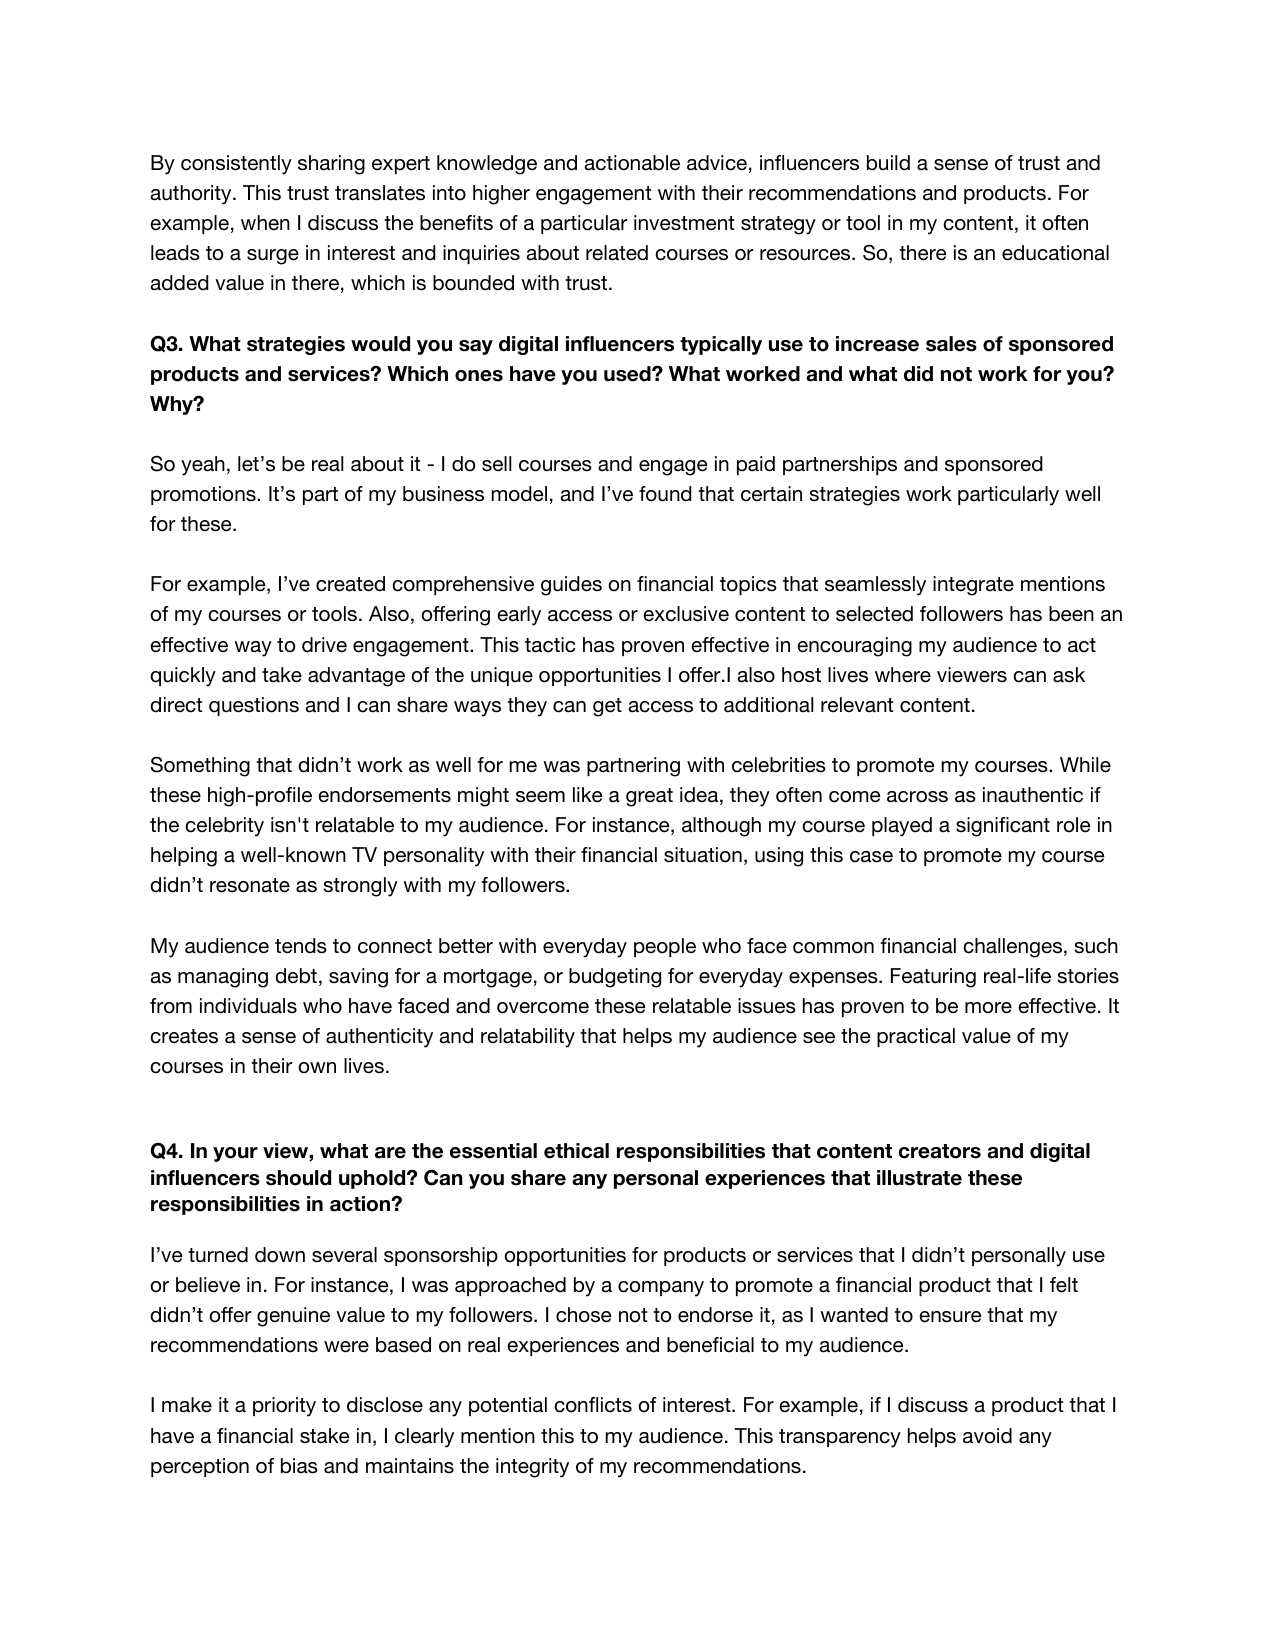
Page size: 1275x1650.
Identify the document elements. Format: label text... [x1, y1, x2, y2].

text Something that didn’t work as well for me was partnering with celebrities to promote my courses. While these high-profile endorsements might seem like a great idea, they often come across as inauthentic if the celebrity isn't relatable to my audience. For instance, although my course played a significant role in helping a well-known TV personality with their financial situation, using this case to promote my course didn’t resonate as strongly with my followers. [150, 752, 1125, 899]
text Q4. In your view, what are the essential ethical responsibilities that content creators and digital influencers should uphold? Can you share any personal experiences that illustrate these responsibilities in action? [150, 1138, 1125, 1217]
text My audience tends to connect better with everyday people who face common financial challenges, such as managing debt, saving for a mortgage, or budgeting for everyday expenses. Featuring real-life stories from individuals who have faced and overcome these relatable issues has proven to be more effective. It creates a sense of authenticity and relatability that helps my audience see the practical value of my courses in their own lives. [150, 933, 1125, 1079]
text By consistently sharing expert knowledge and actionable advice, influencers build a sense of trust and authority. This trust translates into higher engagement with their recommendations and products. For example, when I discuss the benefits of a particular investment strategy or tool in my content, it often leads to a surge in interest and inquiries about related courses or resources. So, there is an educational added value in there, which is bounded with trust. [150, 150, 1125, 297]
text For example, I’ve created comprehensive guides on financial topics that seamlessly integrate mentions of my courses or tools. Also, offering early access or exclusive content to selected followers has been an effective way to drive engagement. This tactic has proven effective in encouraging my audience to act quickly and take advantage of the unique opportunities I offer.I also host lives where viewers can ask direct questions and I can share ways they can get access to additional relevant content. [150, 571, 1125, 718]
text I’ve turned down several sponsorship opportunities for products or services that I didn’t personally use or believe in. For instance, I was approached by a company to promote a financial product that I felt didn’t offer genuine value to my followers. I chose not to endorse it, as I wanted to ensure that my recommendations were based on real experiences and beneficial to my audience. [150, 1242, 1125, 1359]
text Q3. What strategies would you say digital influencers typically use to increase sales of sponsored products and services? Which ones have you used? What worked and what did not work for you? Why? [150, 331, 1125, 417]
text I make it a priority to disclose any potential conflicts of interest. For example, if I discuss a product that I have a financial stake in, I clearly mention this to my audience. This transparency helps avoid any perception of bias and maintains the integrity of my recommendations. [150, 1393, 1125, 1479]
text So yeah, let’s be real about it - I do sell courses and engage in paid partnerships and sponsored promotions. It’s part of my business model, and I’ve found that certain strategies work particularly well for these. [150, 451, 1125, 537]
